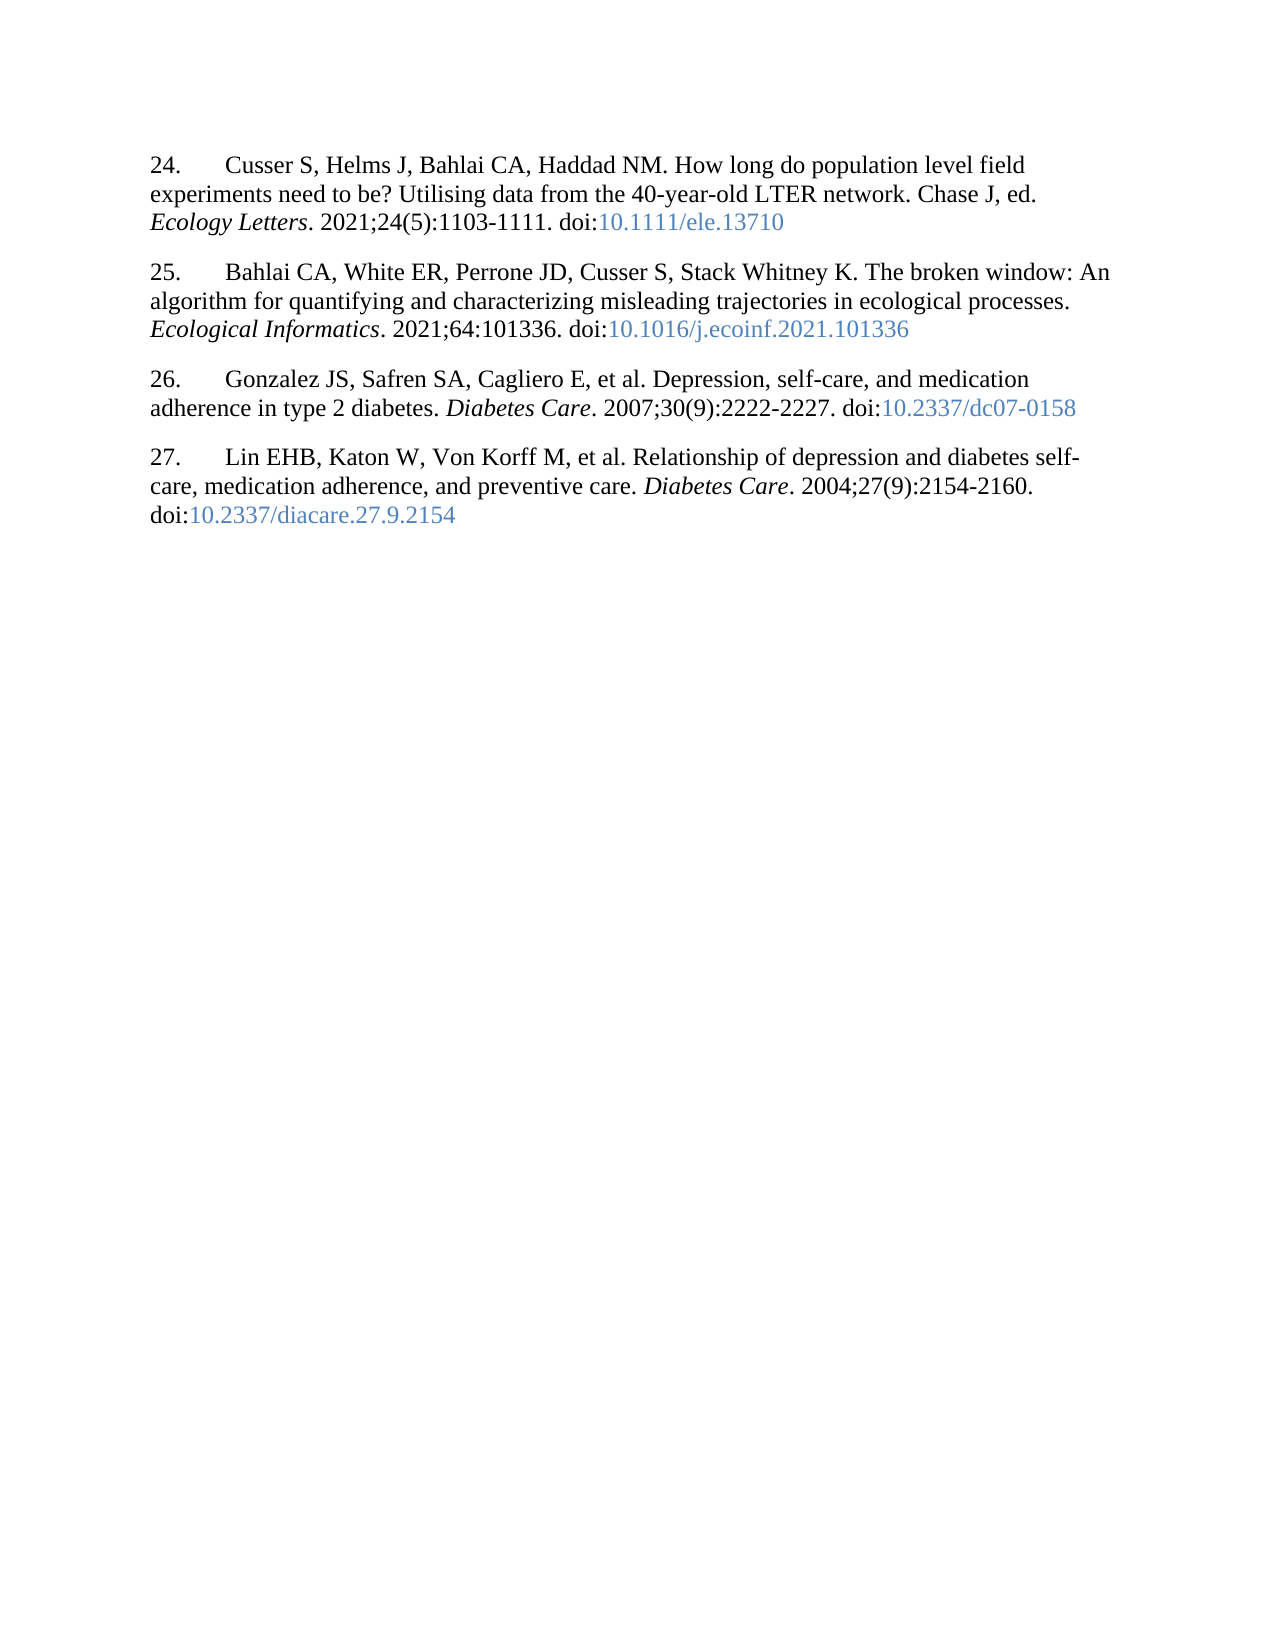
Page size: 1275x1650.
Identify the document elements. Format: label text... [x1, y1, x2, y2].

text 25. Bahlai CA, White ER, Perrone JD, Cusser S, Stack Whitney K. The broken window: An algorithm for quantifying and characterizing misleading trajectories in ecological processes. Ecological Informatics. 2021;64:101336. doi:10.1016/j.ecoinf.2021.101336 [150, 257, 1125, 343]
text 27. Lin EHB, Katon W, Von Korff M, et al. Relationship of depression and diabetes self-care, medication adherence, and preventive care. Diabetes Care. 2004;27(9):2154-2160. doi:10.2337/diacare.27.9.2154 [150, 442, 1125, 529]
text 24. Cusser S, Helms J, Bahlai CA, Haddad NM. How long do population level field experiments need to be? Utilising data from the 40-year-old LTER network. Chase J, ed. Ecology Letters. 2021;24(5):1103-1111. doi:10.1111/ele.13710 [150, 150, 1125, 236]
text 26. Gonzalez JS, Safren SA, Cagliero E, et al. Depression, self-care, and medication adherence in type 2 diabetes. Diabetes Care. 2007;30(9):2222-2227. doi:10.2337/dc07-0158 [150, 364, 1125, 422]
